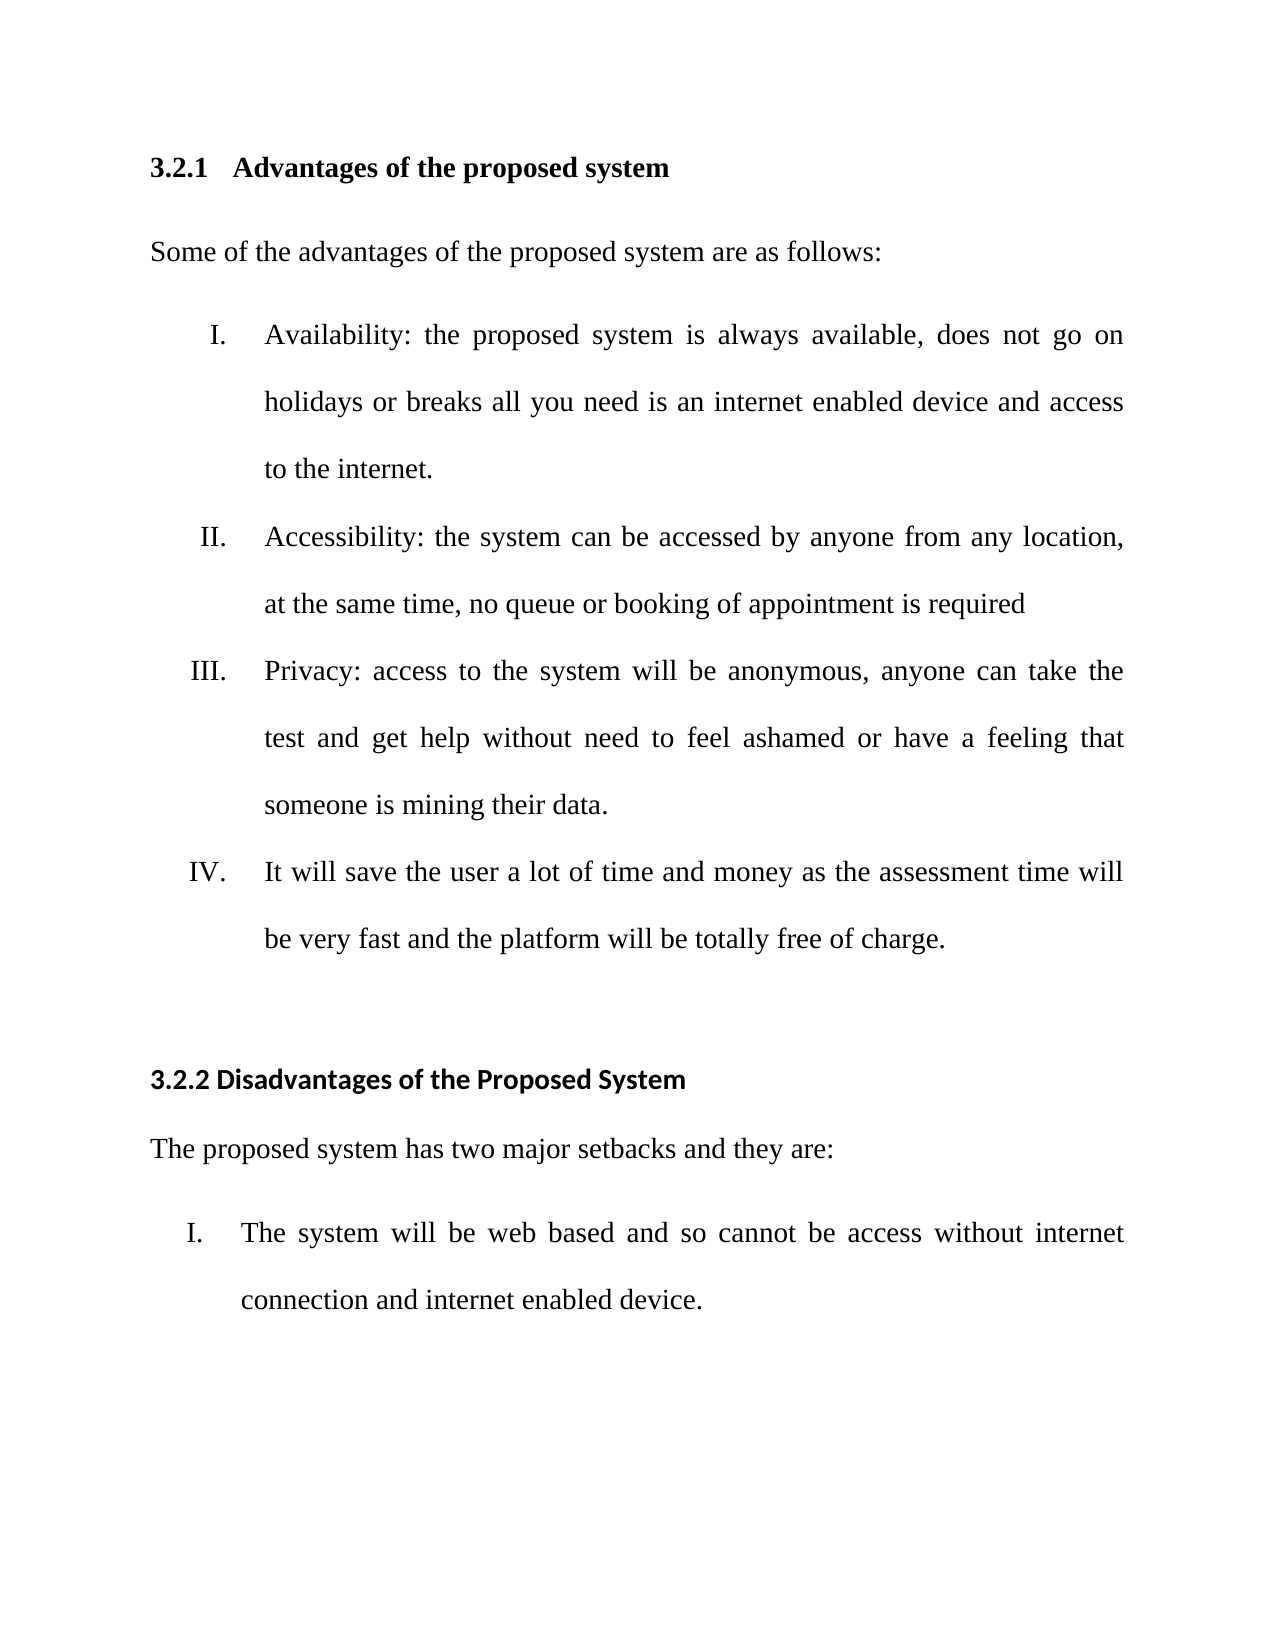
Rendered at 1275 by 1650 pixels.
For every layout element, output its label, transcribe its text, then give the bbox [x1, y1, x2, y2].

list Availability: the proposed system is always available, does not go on holidays or breaks all you need is an internet enabled device and access to the internet. [227, 317, 1125, 485]
text 3.2.2 Disadvantages of the Proposed System [150, 1061, 1125, 1097]
list The system will be web based and so cannot be access without internet connection and internet enabled device. [203, 1215, 1125, 1316]
text Some of the advantages of the proposed system are as follows: [150, 234, 1125, 267]
list Privacy: access to the system will be anonymous, anyone can take the test and get help without need to feel ashamed or have a feeling that someone is mining their data. [227, 653, 1125, 821]
text The proposed system has two major setbacks and they are: [150, 1131, 1125, 1165]
list Accessibility: the system can be accessed by anyone from any location, at the same time, no queue or booking of appointment is required [227, 519, 1125, 619]
text 3.2.1 Advantages of the proposed system [150, 150, 1125, 183]
list It will save the user a lot of time and money as the assessment time will be very fast and the platform will be totally free of charge. [227, 854, 1125, 955]
